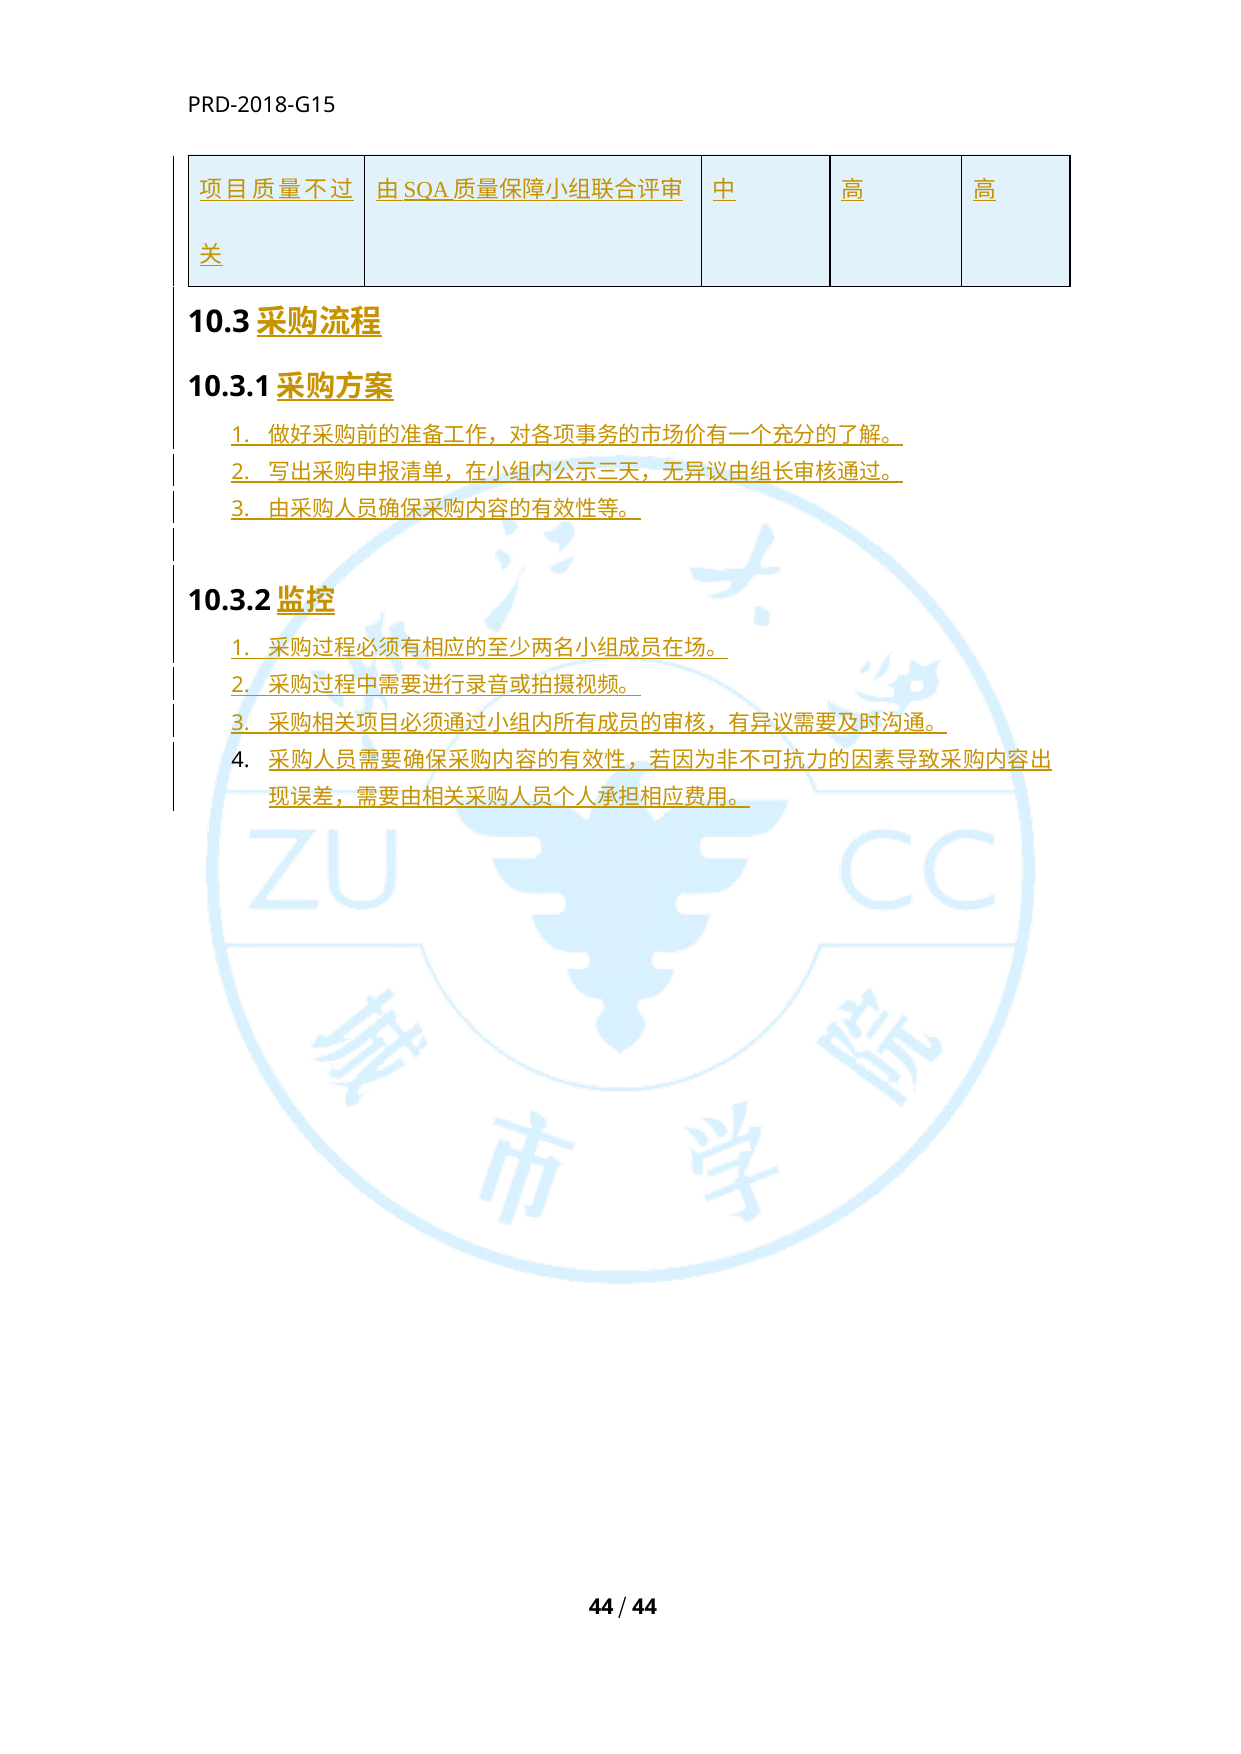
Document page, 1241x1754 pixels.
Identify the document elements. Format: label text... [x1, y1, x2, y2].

list 10.3.2 [187, 565, 1053, 630]
list 10.3 [187, 287, 1053, 352]
list 10.3.1 [187, 352, 1053, 417]
